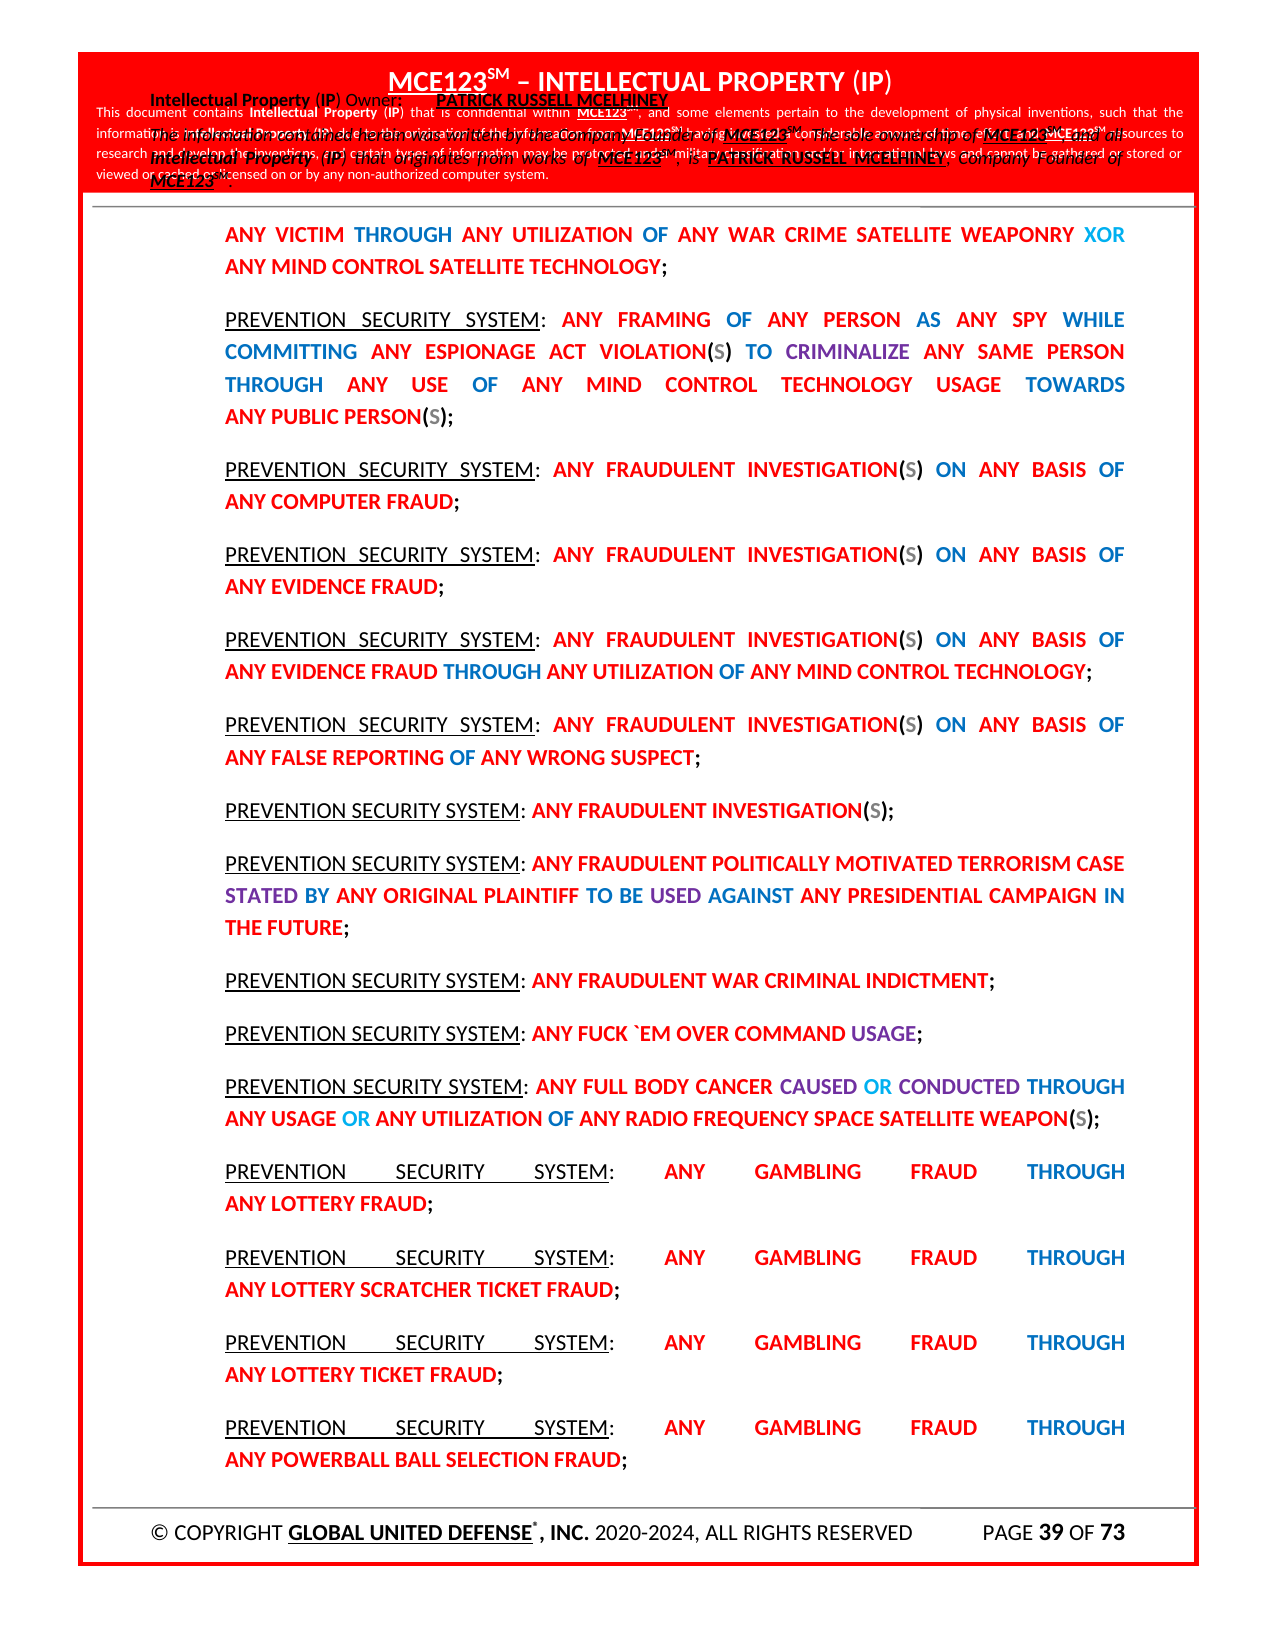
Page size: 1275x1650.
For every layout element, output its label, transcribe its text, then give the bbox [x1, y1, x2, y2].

text PREVENTION SECURITY SYSTEM: ANY FRAUDULENT INVESTIGATION(S) ON ANY BASIS OF ANY COMPUTER FRAUD; [225, 455, 1125, 515]
text PREVENTION SECURITY SYSTEM: ANY FULL BODY CANCER CAUSED OR CONDUCTED THROUGH ANY USAGE OR ANY UTILIZATION OF ANY RADIO FREQUENCY SPACE SATELLITE WEAPON(S); [225, 1072, 1125, 1132]
text PREVENTION SECURITY SYSTEM: ANY FRAUDULENT POLITICALLY MOTIVATED TERRORISM CASE STATED BY ANY ORIGINAL PLAINTIFF TO BE USED AGAINST ANY PRESIDENTIAL CAMPAIGN IN THE FUTURE; [225, 849, 1125, 941]
text PREVENTION SECURITY SYSTEM: ANY GAMBLING FRAUD THROUGH ANY POWERBALL BALL SELECTION FRAUD; [225, 1413, 1125, 1473]
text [225, 220, 1125, 280]
text PREVENTION SECURITY SYSTEM: ANY FRAUDULENT WAR CRIMINAL INDICTMENT; [225, 966, 1125, 994]
text PREVENTION SECURITY SYSTEM: ANY GAMBLING FRAUD THROUGH ANY LOTTERY FRAUD; [225, 1157, 1125, 1218]
text PREVENTION SECURITY SYSTEM: ANY FRAUDULENT INVESTIGATION(S); [225, 796, 1125, 824]
text PREVENTION SECURITY SYSTEM: ANY FRAUDULENT INVESTIGATION(S) ON ANY BASIS OF ANY FALSE REPORTING OF ANY WRONG SUSPECT; [225, 711, 1125, 771]
text PREVENTION SECURITY SYSTEM: ANY FRAUDULENT INVESTIGATION(S) ON ANY BASIS OF ANY EVIDENCE FRAUD; [225, 540, 1125, 600]
text PREVENTION SECURITY SYSTEM: ANY FUCK `EM OVER COMMAND USAGE; [225, 1019, 1125, 1047]
text PREVENTION SECURITY SYSTEM: ANY GAMBLING FRAUD THROUGH ANY LOTTERY SCRATCHER TICKET FRAUD; [225, 1243, 1125, 1303]
text PREVENTION SECURITY SYSTEM: ANY FRAUDULENT INVESTIGATION(S) ON ANY BASIS OF ANY EVIDENCE FRAUD THROUGH ANY UTILIZATION OF ANY MIND CONTROL TECHNOLOGY; [225, 625, 1125, 686]
text PREVENTION SECURITY SYSTEM: ANY FRAMING OF ANY PERSON AS ANY SPY WHILE COMMITTING ANY ESPIONAGE ACT VIOLATION(S) TO CRIMINALIZE ANY SAME PERSON THROUGH ANY USE OF ANY MIND CONTROL TECHNOLOGY USAGE TOWARDS ANY PUBLIC PERSON(S); [225, 305, 1125, 430]
text PREVENTION SECURITY SYSTEM: ANY GAMBLING FRAUD THROUGH ANY LOTTERY TICKET FRAUD; [225, 1328, 1125, 1388]
